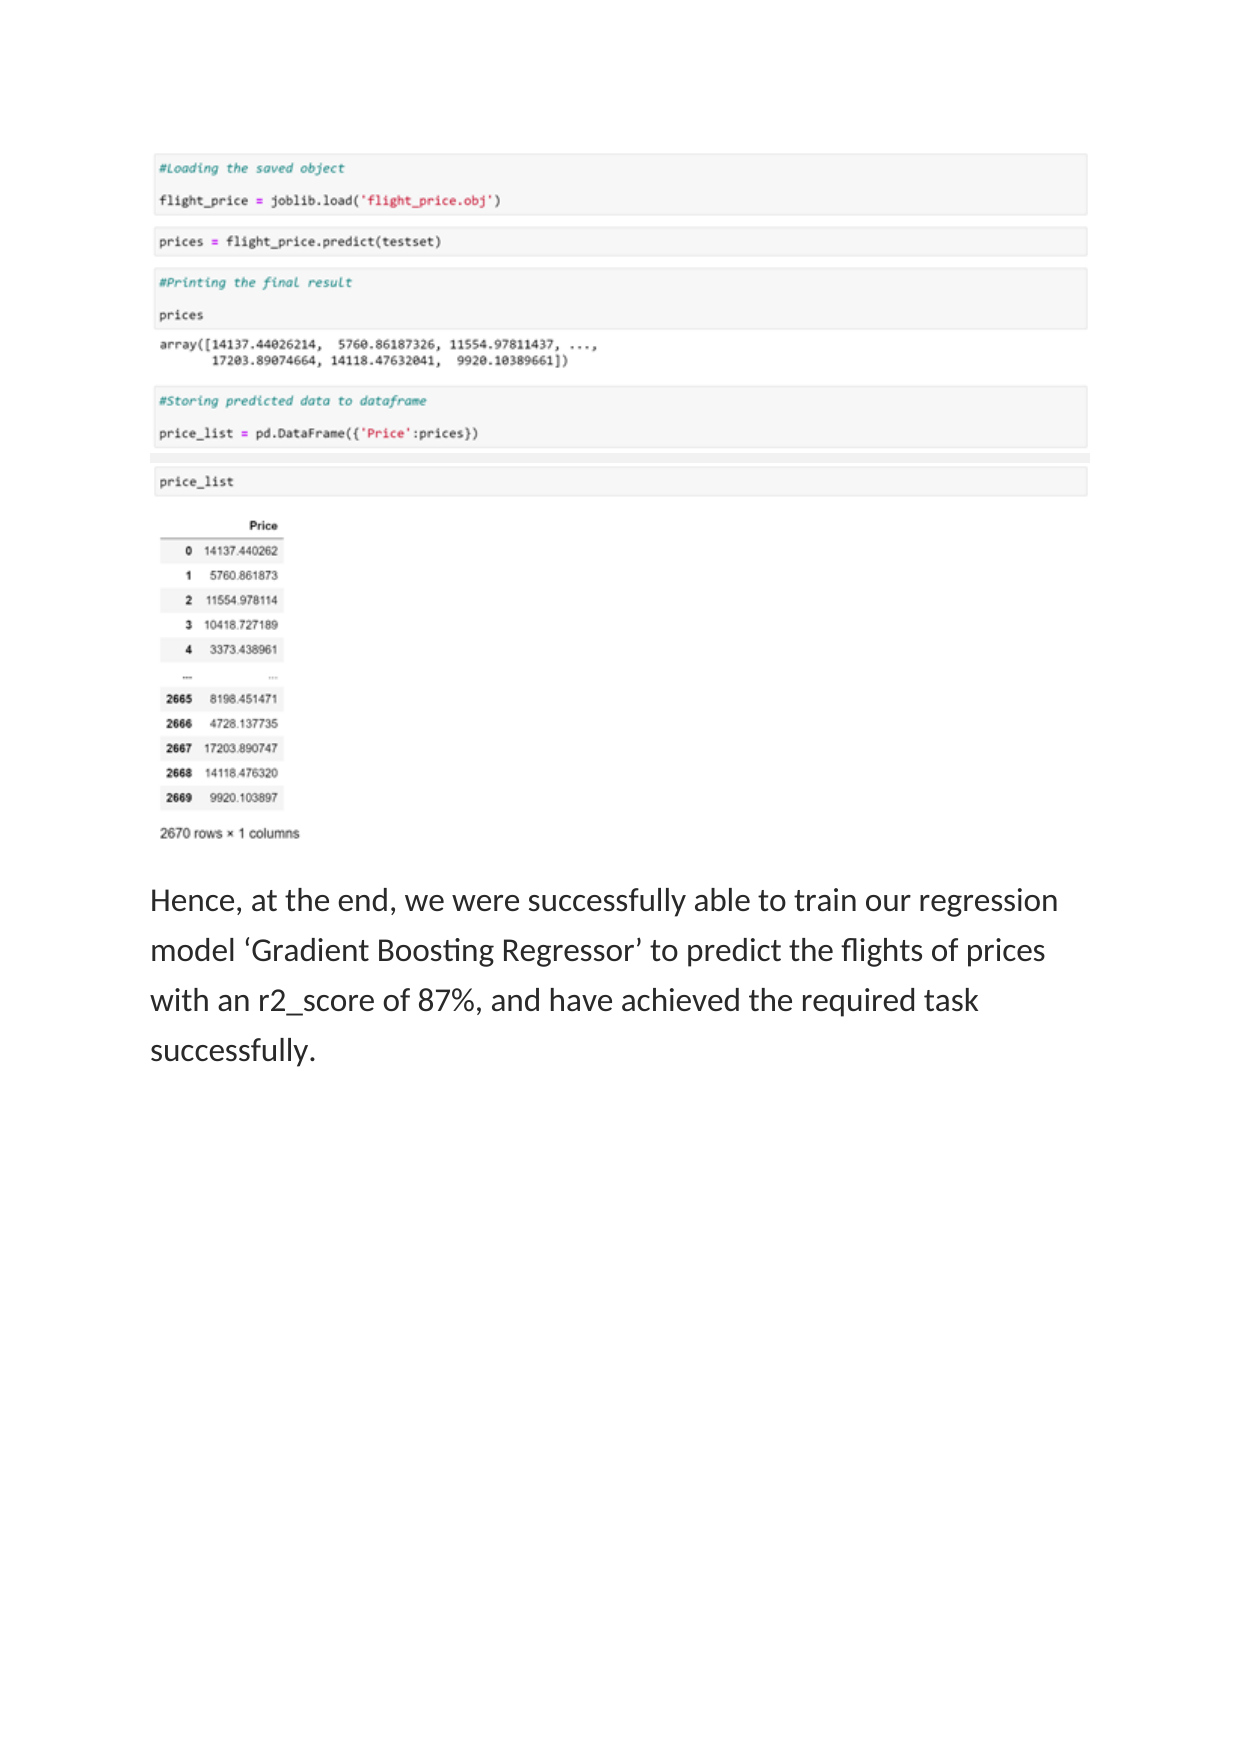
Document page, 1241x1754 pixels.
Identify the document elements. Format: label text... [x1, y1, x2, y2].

picture [150, 463, 1091, 860]
picture [150, 150, 1091, 453]
text Hence, at the end, we were successfully able to train our regression model ‘Gradient Boosting Regressor’ to predict the flights of prices with an r2_score of 87%, and have achieved the required task successfully. [150, 870, 1090, 1070]
